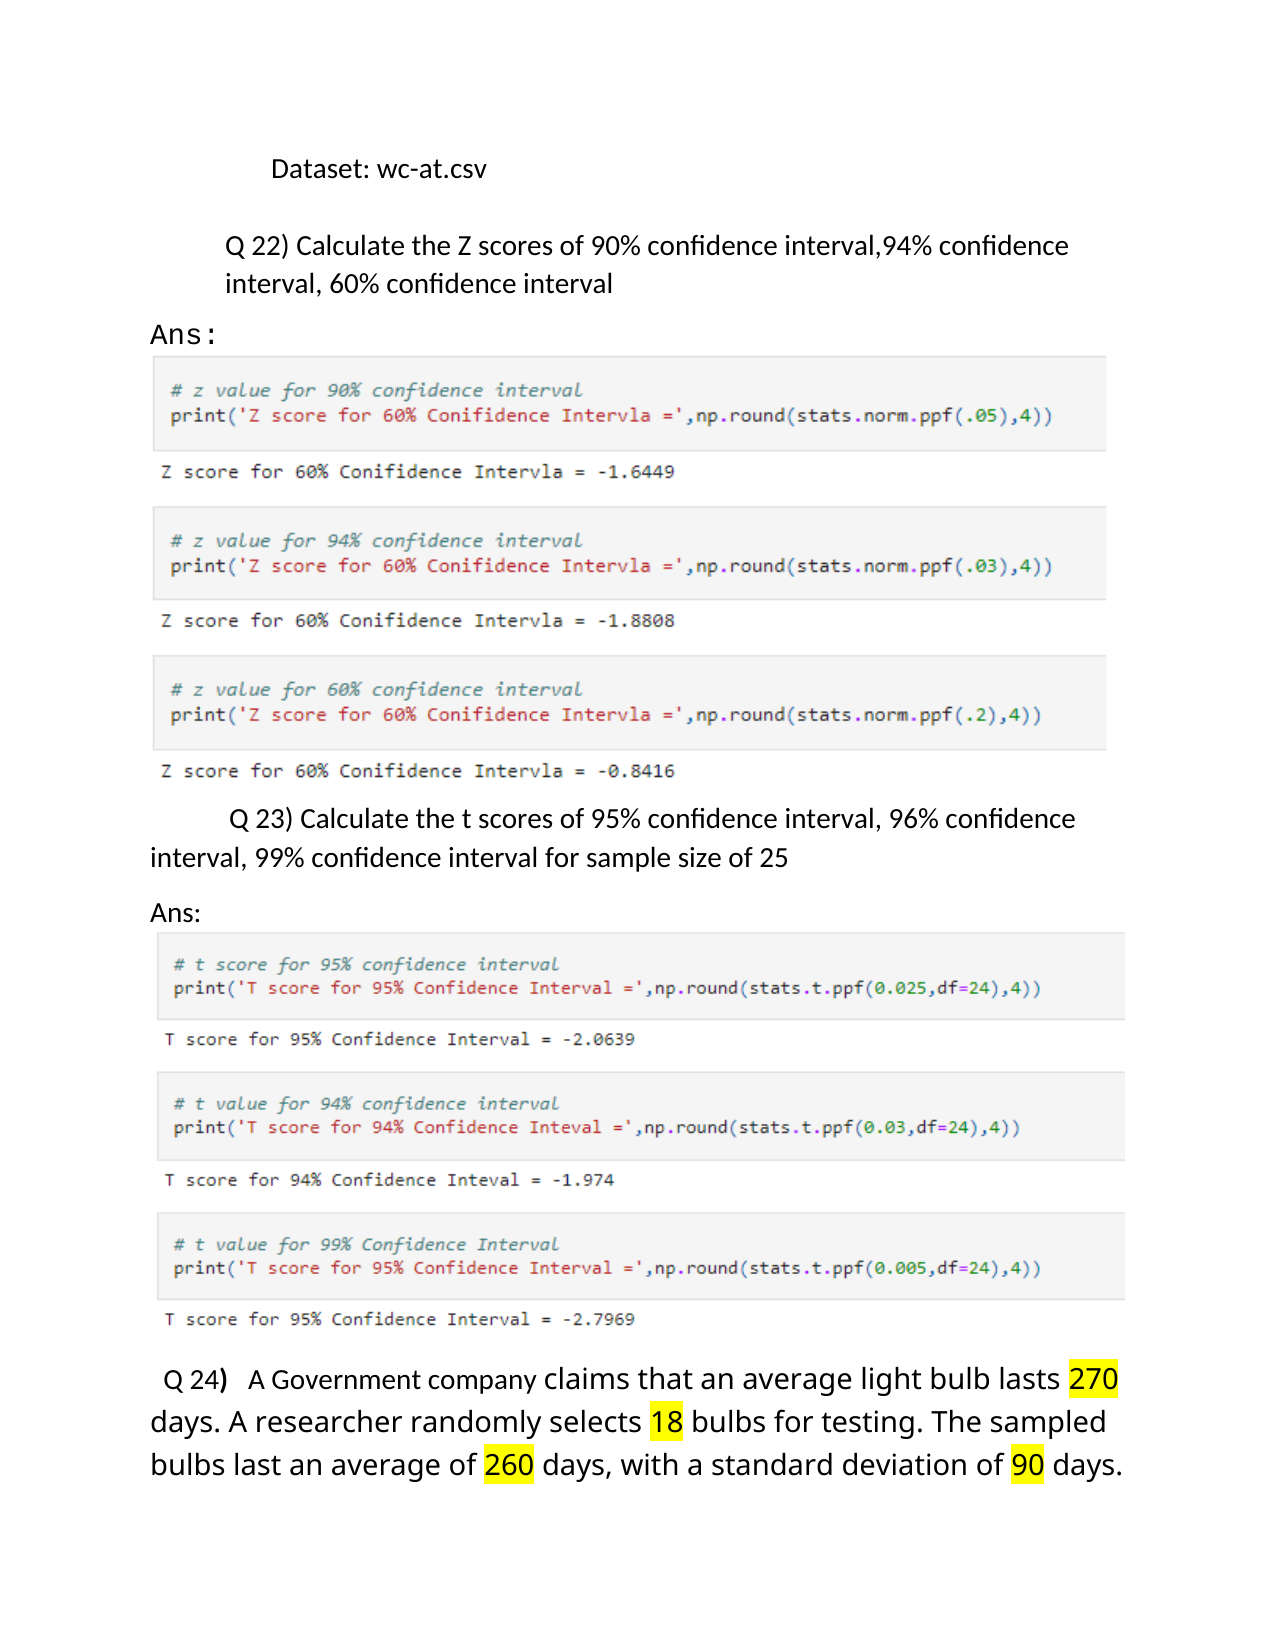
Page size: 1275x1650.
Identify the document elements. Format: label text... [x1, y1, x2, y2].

text Q 23) Calculate the t scores of 95% confidence interval, 96% confidence interval, 99% confidence interval for sample size of 25 [150, 800, 1125, 874]
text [150, 1358, 1125, 1484]
list Q 22) Calculate the Z scores of 90% confidence interval,94% confidence interval, 60% confidence interval [225, 227, 1125, 301]
text Ans: [150, 894, 1125, 931]
list Dataset: wc-at.csv [225, 150, 1125, 186]
text Ans: [150, 320, 1125, 800]
